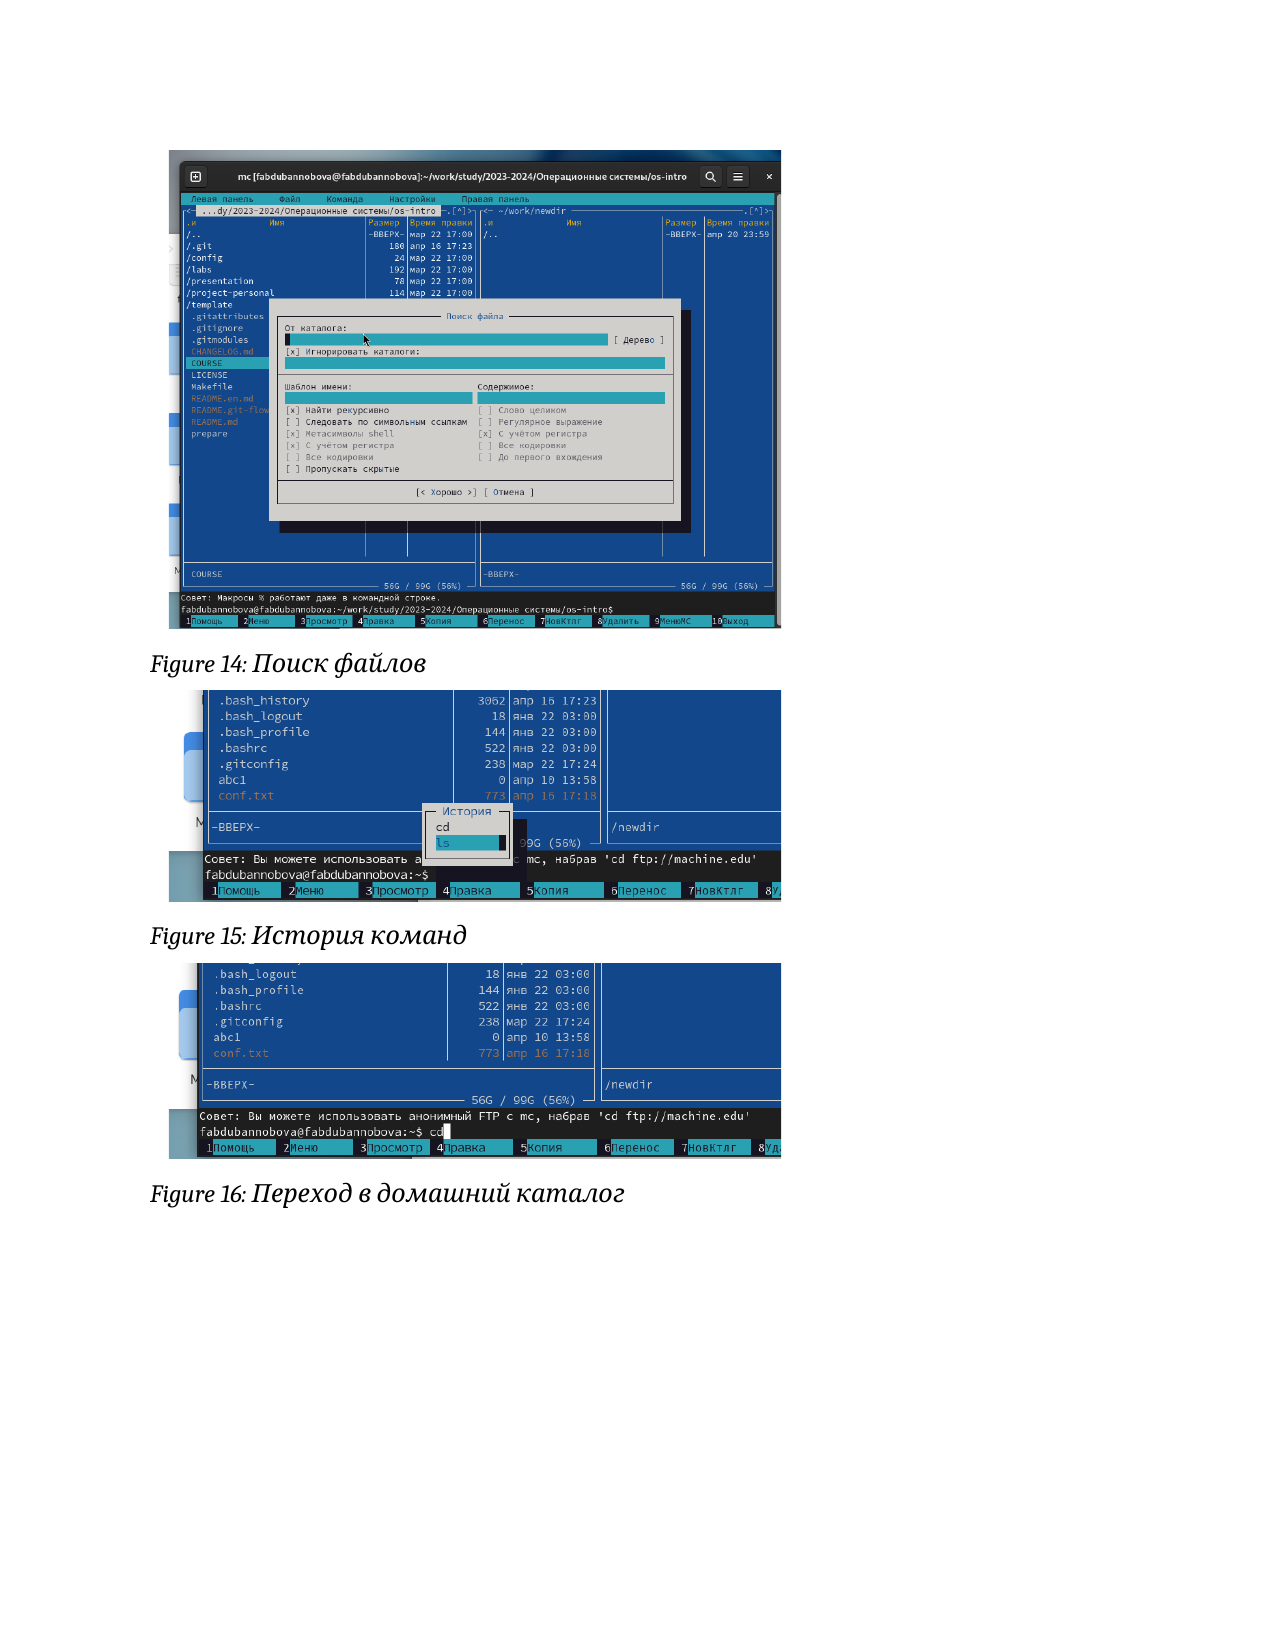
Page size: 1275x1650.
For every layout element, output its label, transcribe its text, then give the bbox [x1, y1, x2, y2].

picture [168, 150, 782, 629]
text Figure 14: Поиск файлов [150, 649, 1125, 678]
text Figure 15: История команд [150, 922, 1125, 951]
picture [168, 690, 782, 902]
picture [168, 963, 782, 1159]
text Figure 16: Переход в домашний каталог [150, 1179, 1125, 1208]
